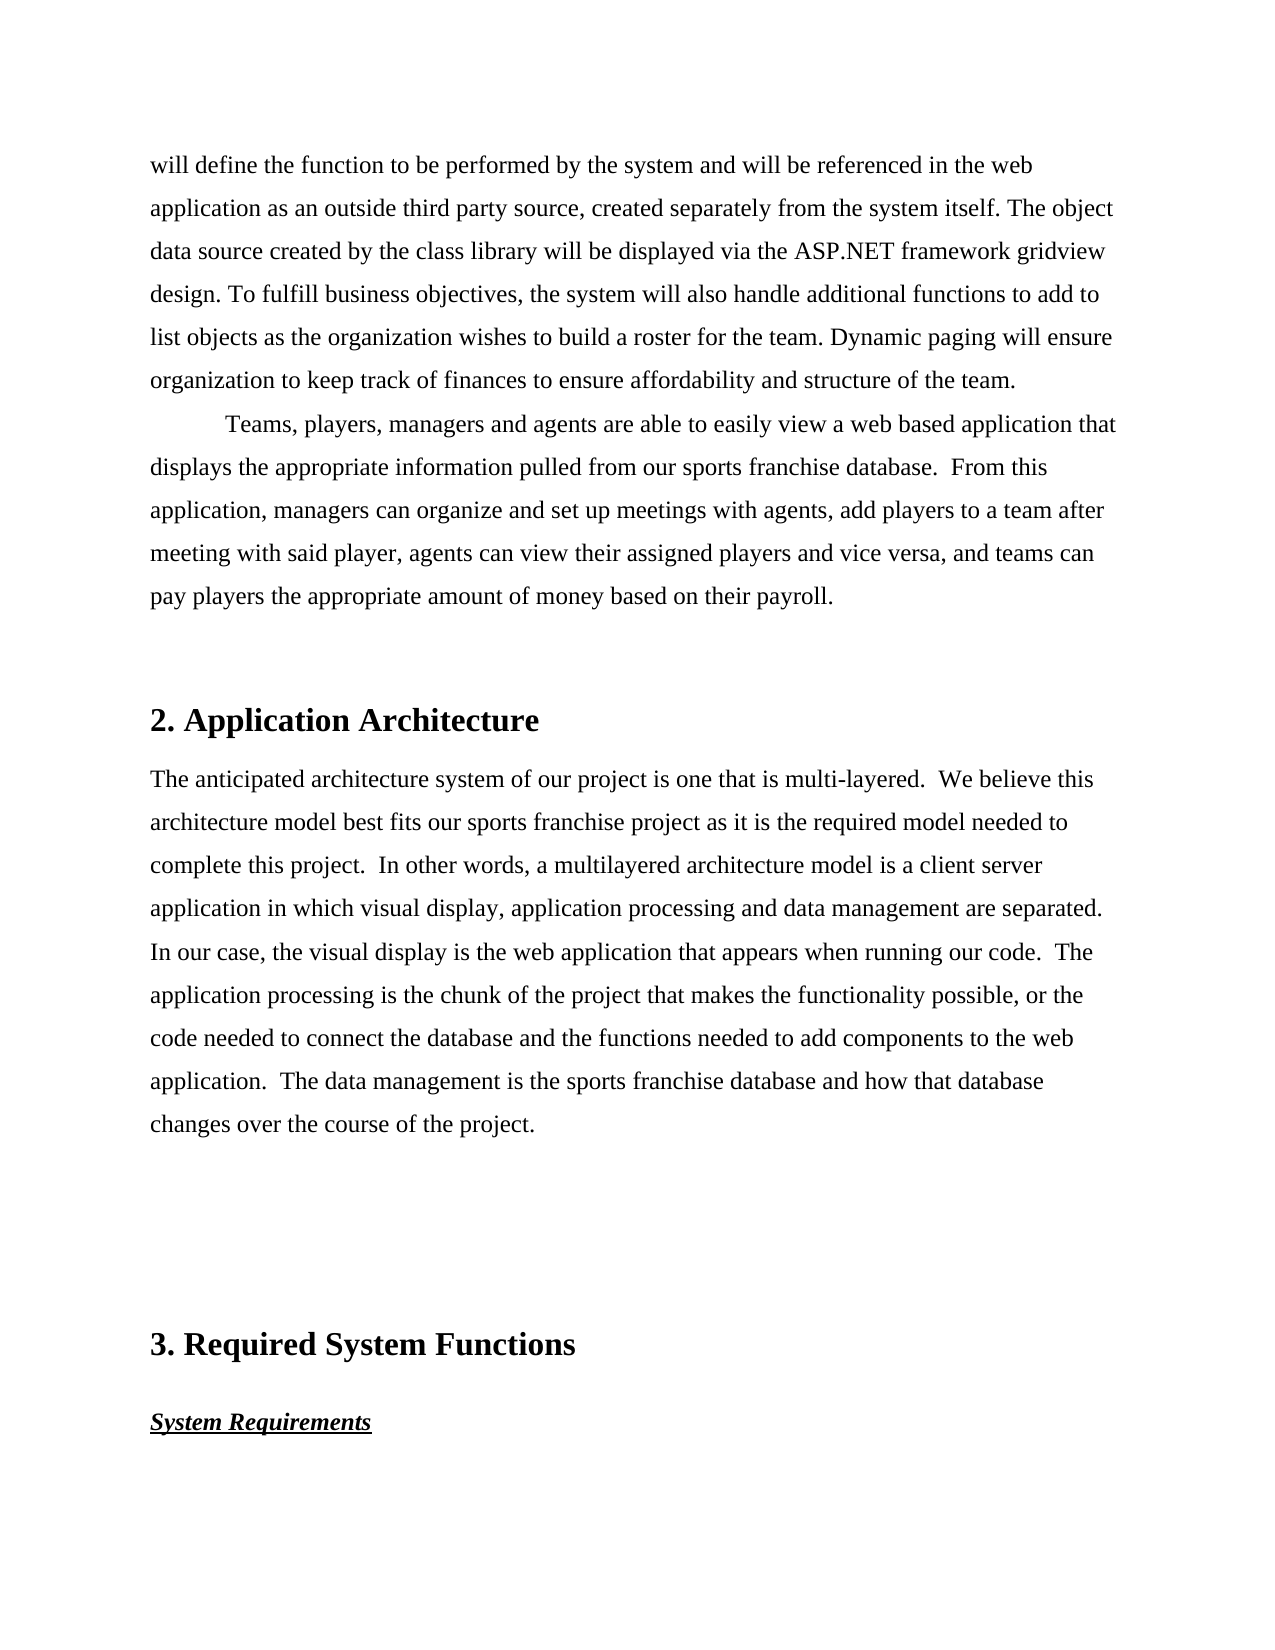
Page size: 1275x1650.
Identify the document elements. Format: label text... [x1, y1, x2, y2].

text Teams, players, managers and agents are able to easily view a web based application that displays the appropriate information pulled from our sports franchise database. From this application, managers can organize and set up meetings with agents, add players to a team after meeting with said player, agents can view their assigned players and vice versa, and teams can pay players the appropriate amount of money based on their payroll. [150, 409, 1125, 610]
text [150, 150, 1125, 394]
text 3. Required System Functions [150, 1325, 1125, 1363]
text 2. Application Architecture [150, 701, 1125, 739]
text System Requirements [150, 1407, 1125, 1436]
text The anticipated architecture system of our project is one that is multi-layered. We believe this architecture model best fits our sports franchise project as it is the required model needed to complete this project. In other words, a multilayered architecture model is a client server application in which visual display, application processing and data management are separated. In our case, the visual display is the web application that appears when running our code. The application processing is the chunk of the project that makes the functionality possible, or the code needed to connect the database and the functions needed to add components to the web application. The data management is the sports franchise database and how that database changes over the course of the project. [150, 764, 1125, 1138]
